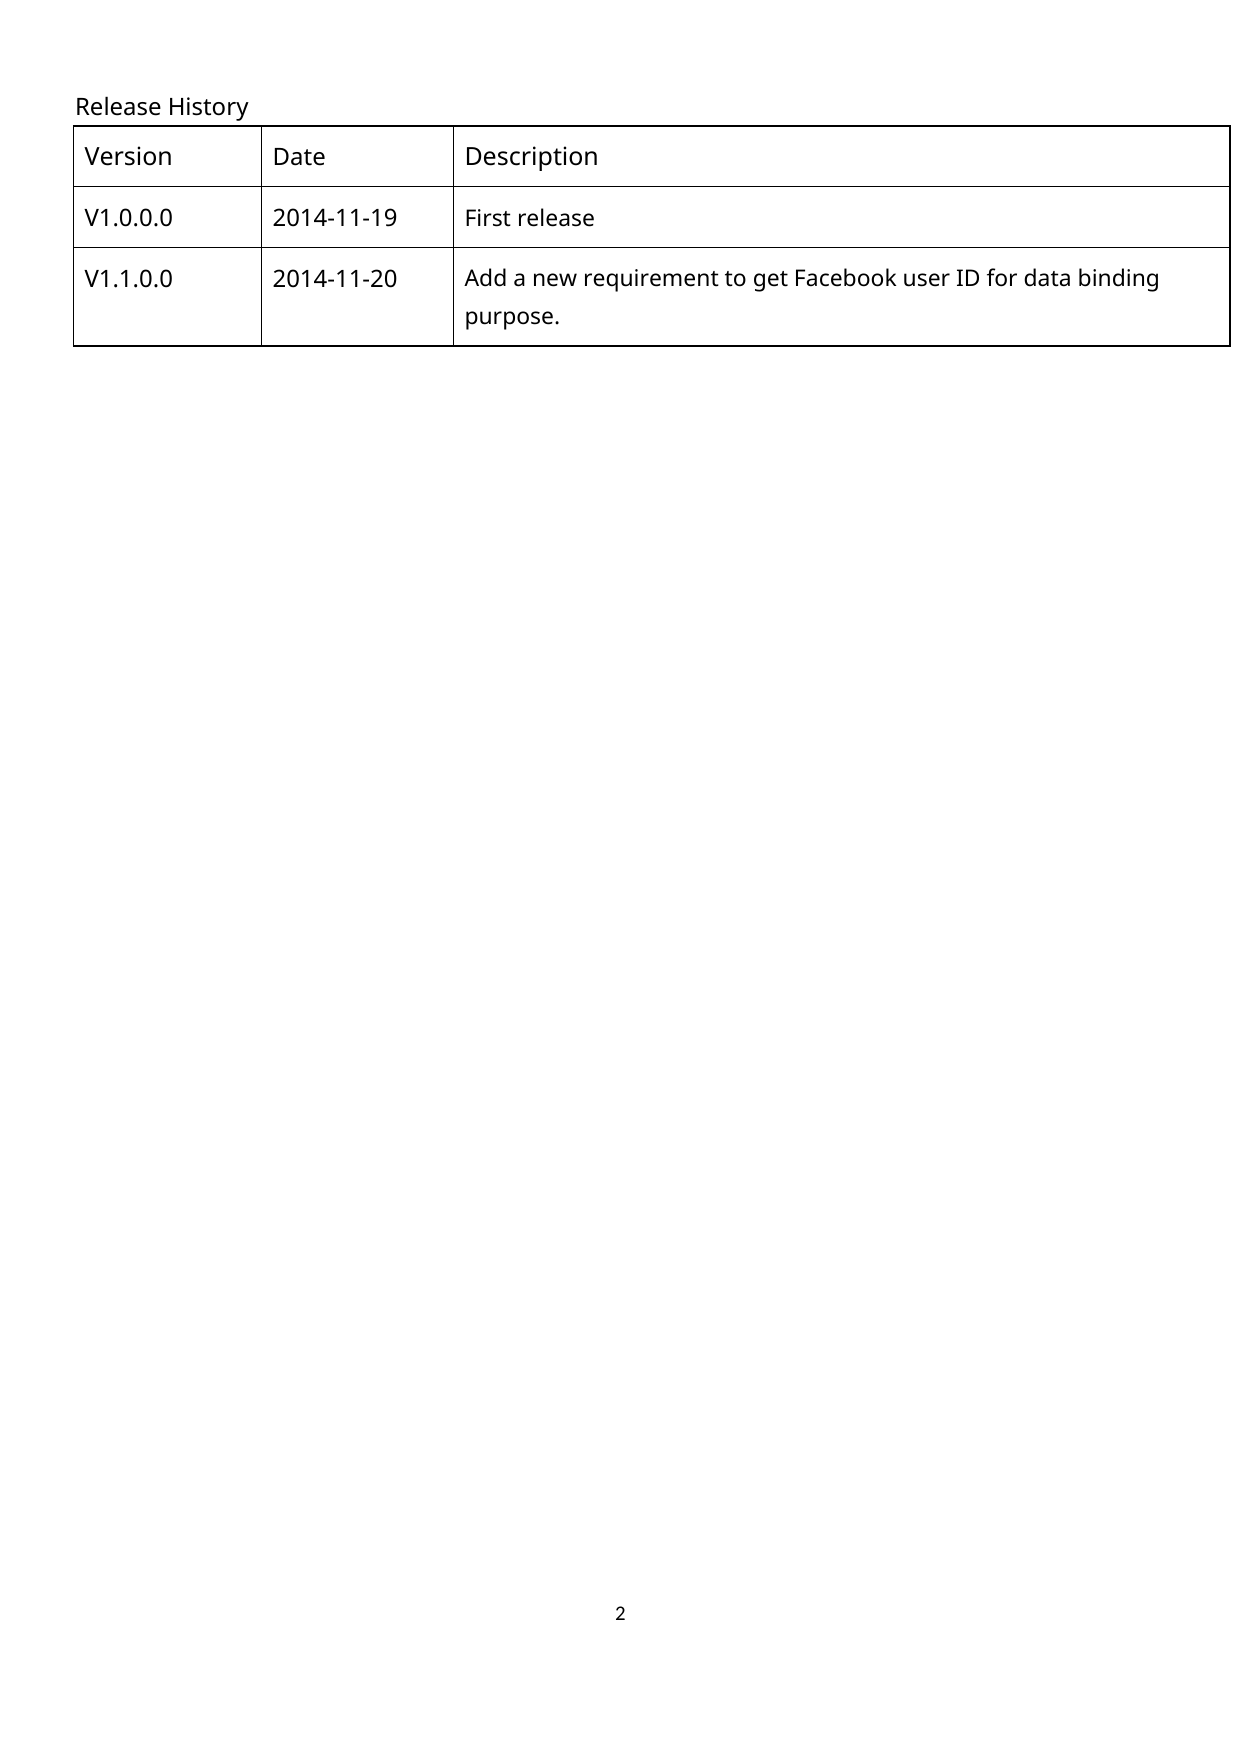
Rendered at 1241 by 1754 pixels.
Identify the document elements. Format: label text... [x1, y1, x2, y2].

table_header Date [262, 127, 453, 186]
table_cell V1.0.0.0 [74, 187, 261, 247]
table_cell First release [454, 187, 1229, 247]
table_header Version [74, 127, 261, 186]
table_cell 2014-11-20 [262, 248, 453, 345]
text Release History [75, 87, 1165, 125]
table_header Description [454, 127, 1229, 186]
table_cell Add a new requirement to get Facebook user ID for data binding purpose. [454, 248, 1229, 345]
table_cell 2014-11-19 [262, 187, 453, 247]
table_cell V1.1.0.0 [74, 248, 261, 345]
